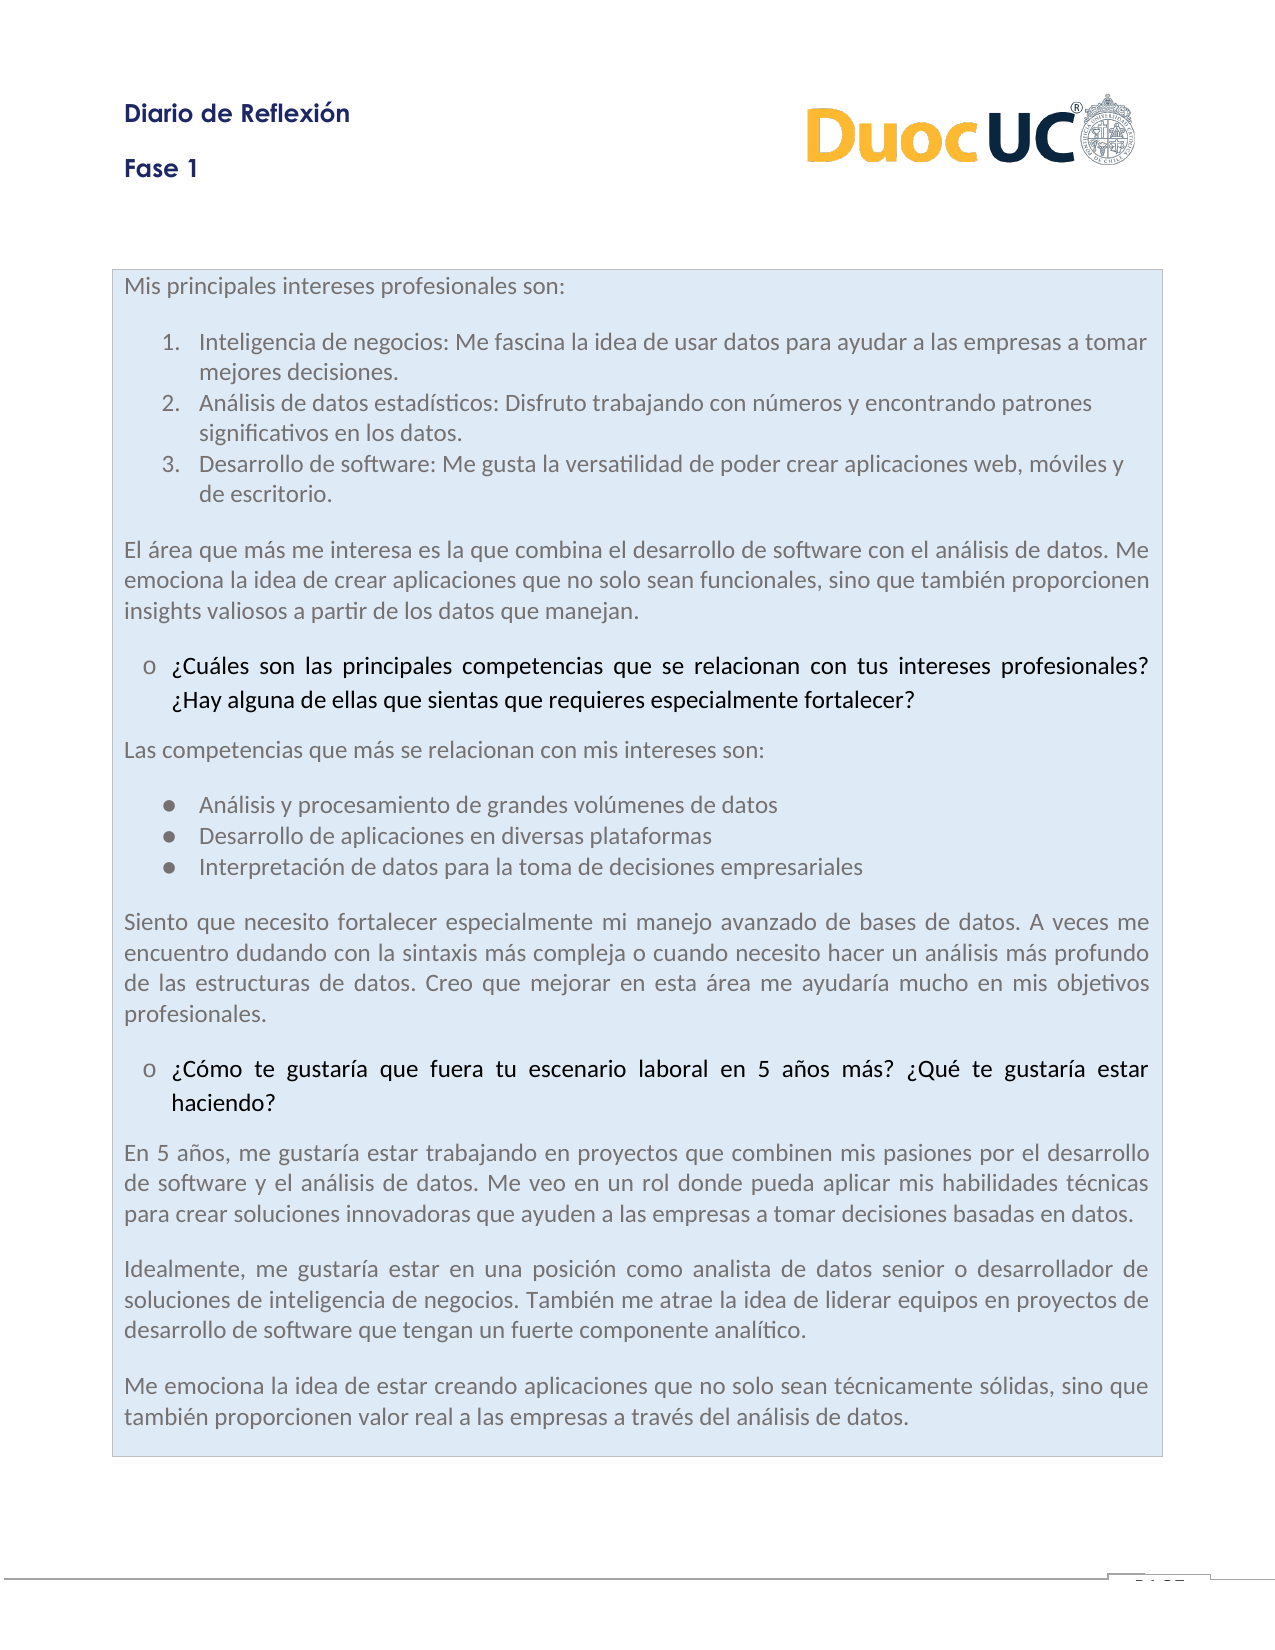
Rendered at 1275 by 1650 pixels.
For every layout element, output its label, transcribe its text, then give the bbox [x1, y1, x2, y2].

picture [807, 94, 1135, 165]
